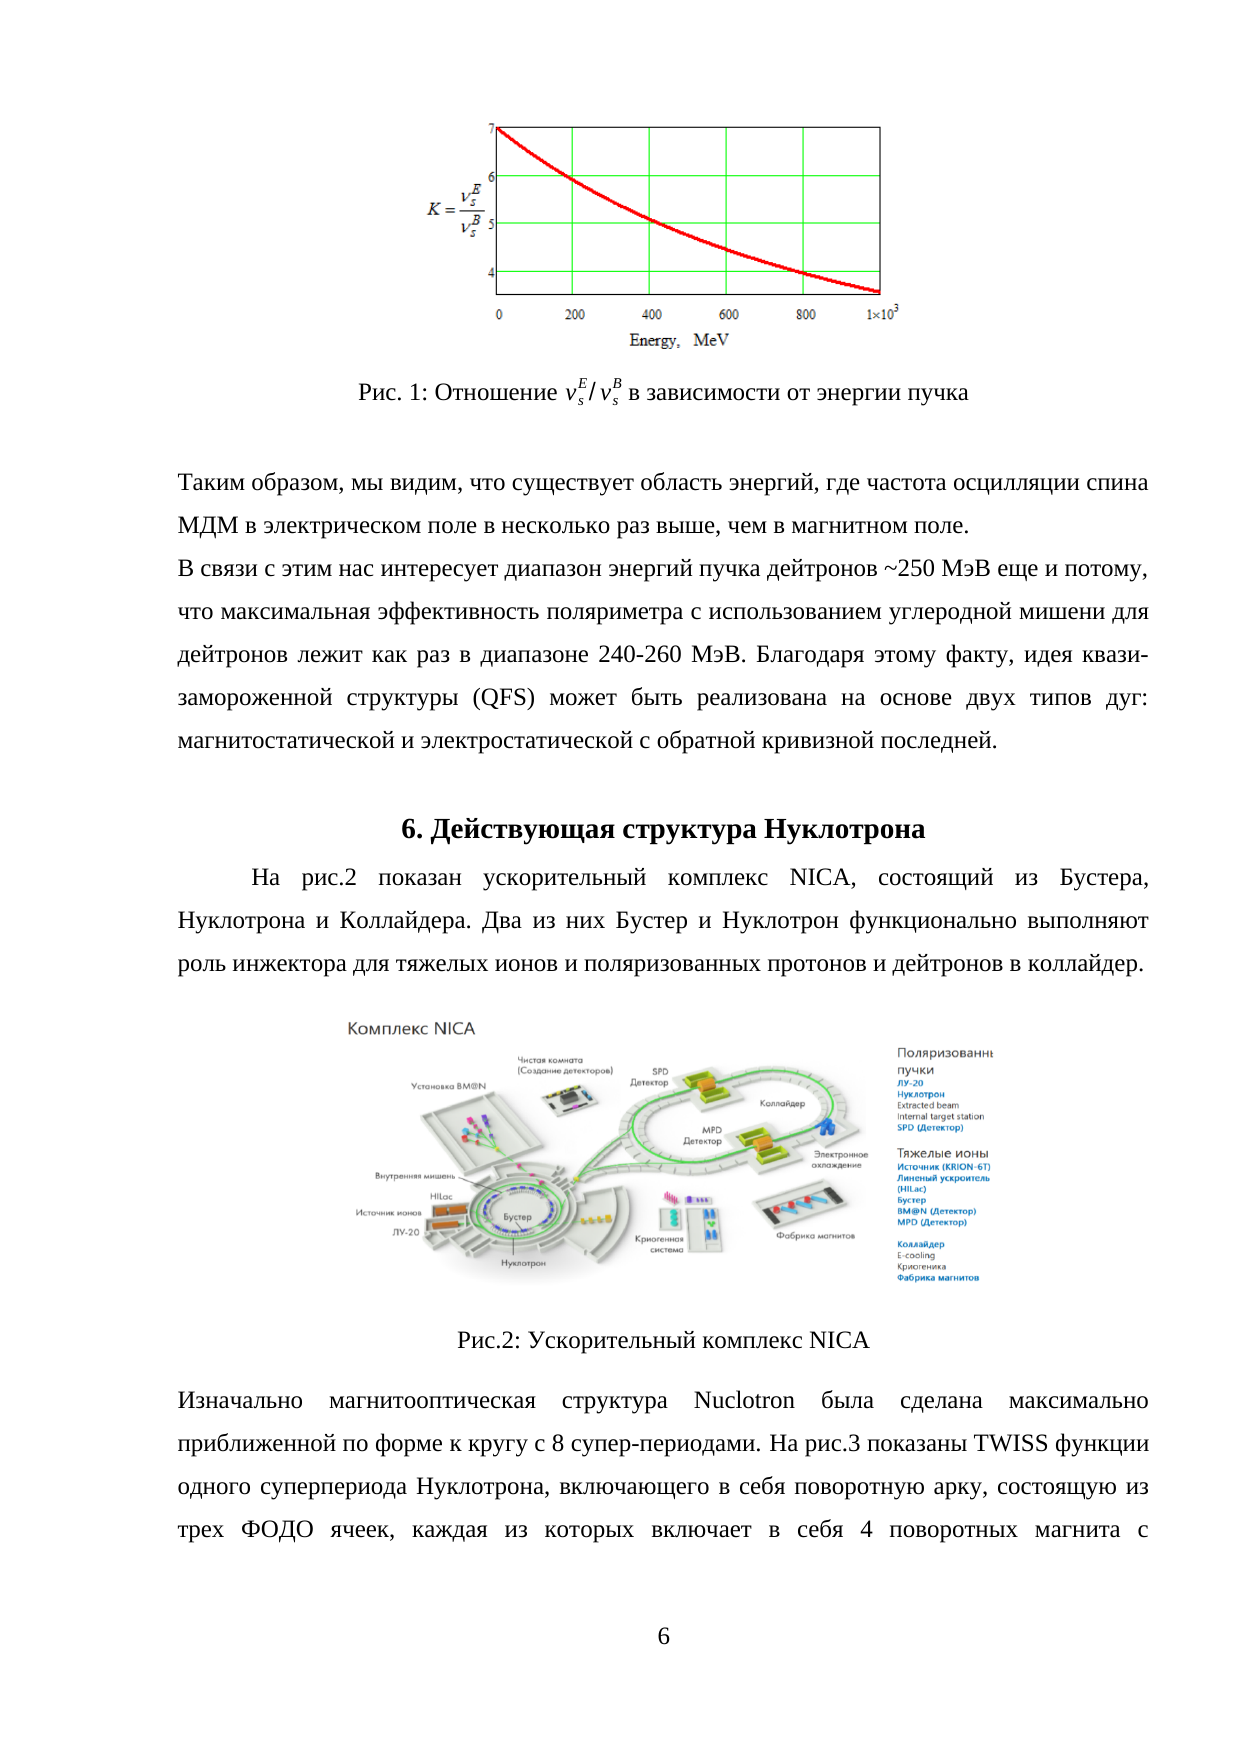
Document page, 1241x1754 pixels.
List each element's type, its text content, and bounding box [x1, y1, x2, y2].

text 6. Действующая структура Нуклотрона [177, 812, 1150, 845]
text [177, 1385, 1150, 1543]
text Рис.2: Ускорительный комплекс NICA [177, 1325, 1150, 1354]
text На рис.2 показан ускорительный комплекс NICA, состоящий из Бустера, Нуклотрона и Коллайдера. Два из них Бустер и Нуклотрон функционально выполняют роль инжектора для тяжелых ионов и поляризованных протонов и дейтронов в коллайдер. [177, 862, 1150, 977]
picture [420, 118, 907, 360]
text В связи с этим нас интересует диапазон энергий пучка дейтронов ~250 МэВ еще и потому, что максимальная эффективность поляриметра с использованием углеродной мишени для дейтронов лежит как раз в диапазоне 240-260 МэВ. Благодаря этому факту, идея квази-замороженной структуры (QFS) может быть реализована на основе двух типов дуг: магнитостатической и электростатической с обратной кривизной последней. [177, 553, 1150, 754]
picture [333, 1007, 994, 1292]
text Таким образом, мы видим, что существует область энергий, где частота осцилляции спина МДМ в электрическом поле в несколько раз выше, чем в магнитном поле. [177, 467, 1150, 538]
text Рис. 1: Отношение в зависимости от энергии пучка [177, 374, 1150, 409]
